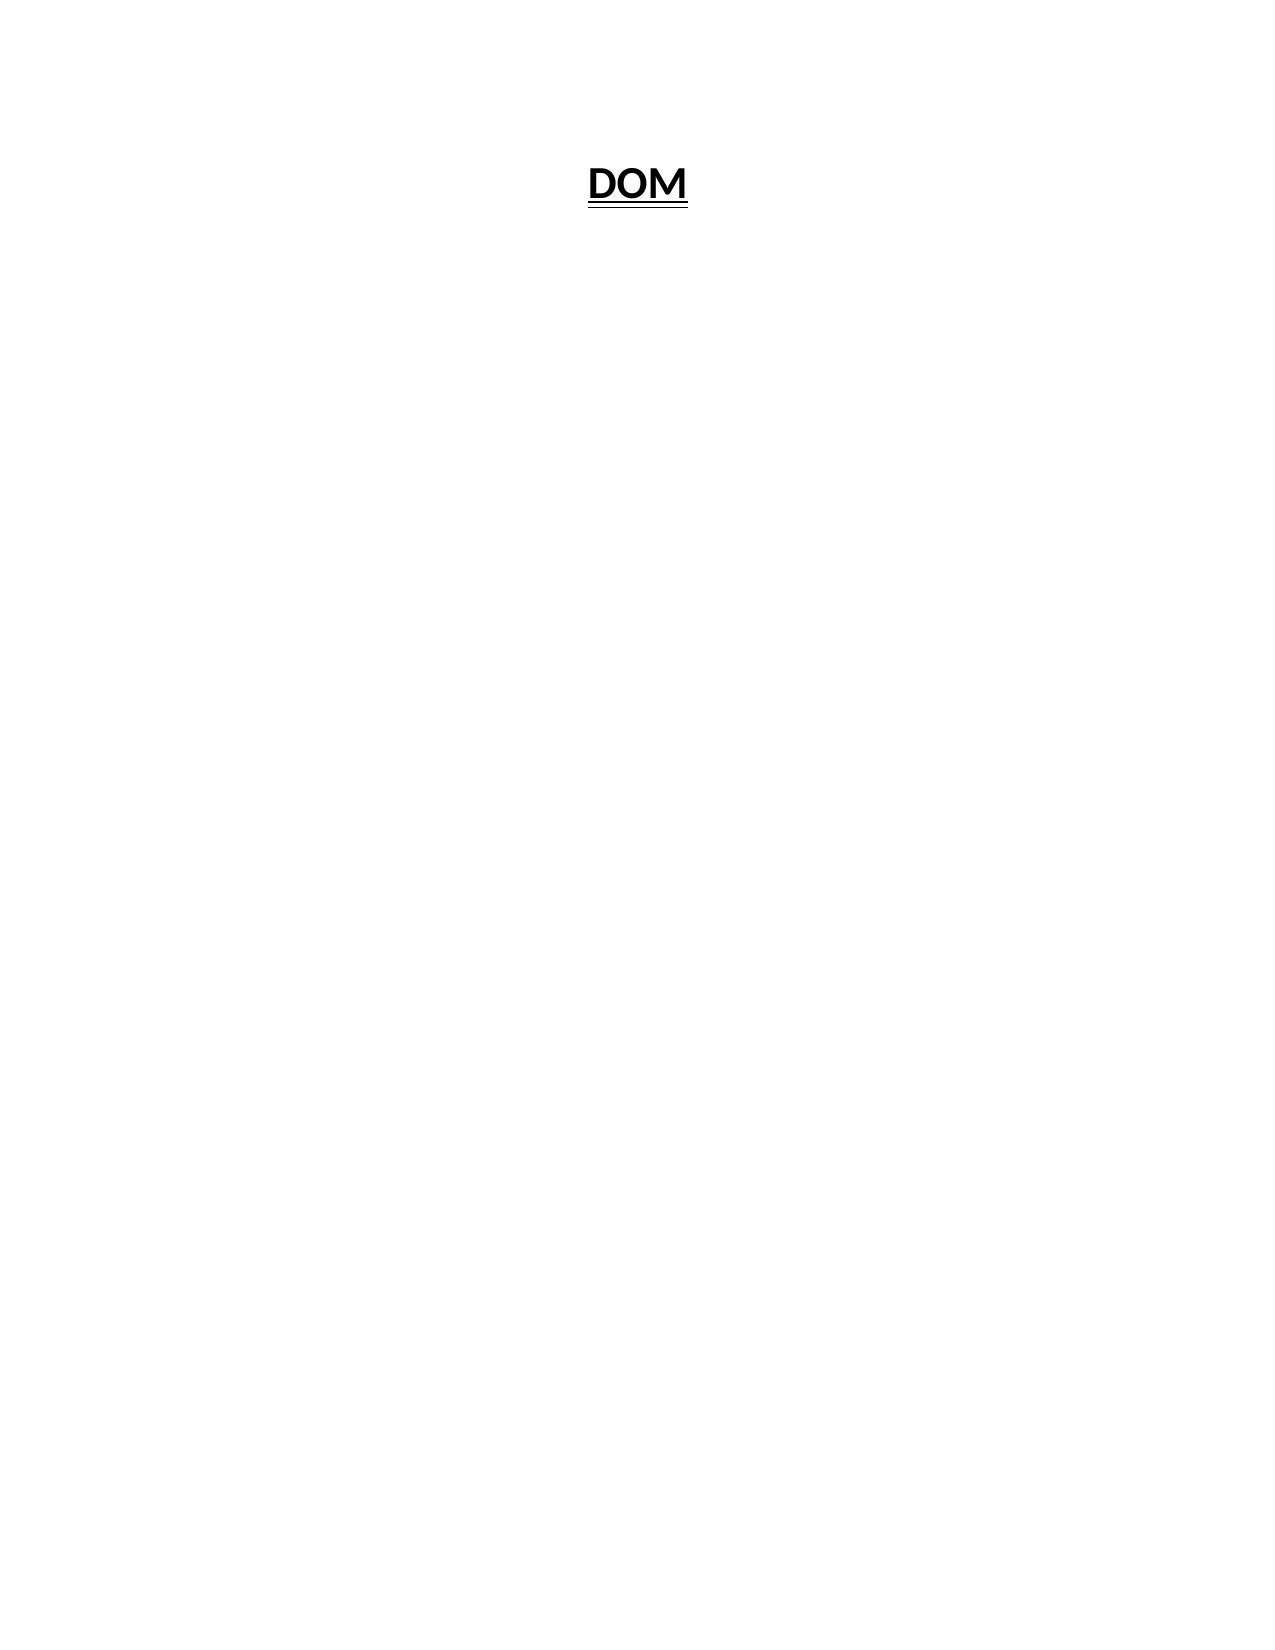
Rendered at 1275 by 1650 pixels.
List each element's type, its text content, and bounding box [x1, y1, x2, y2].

subtitle DOM [150, 154, 1125, 210]
